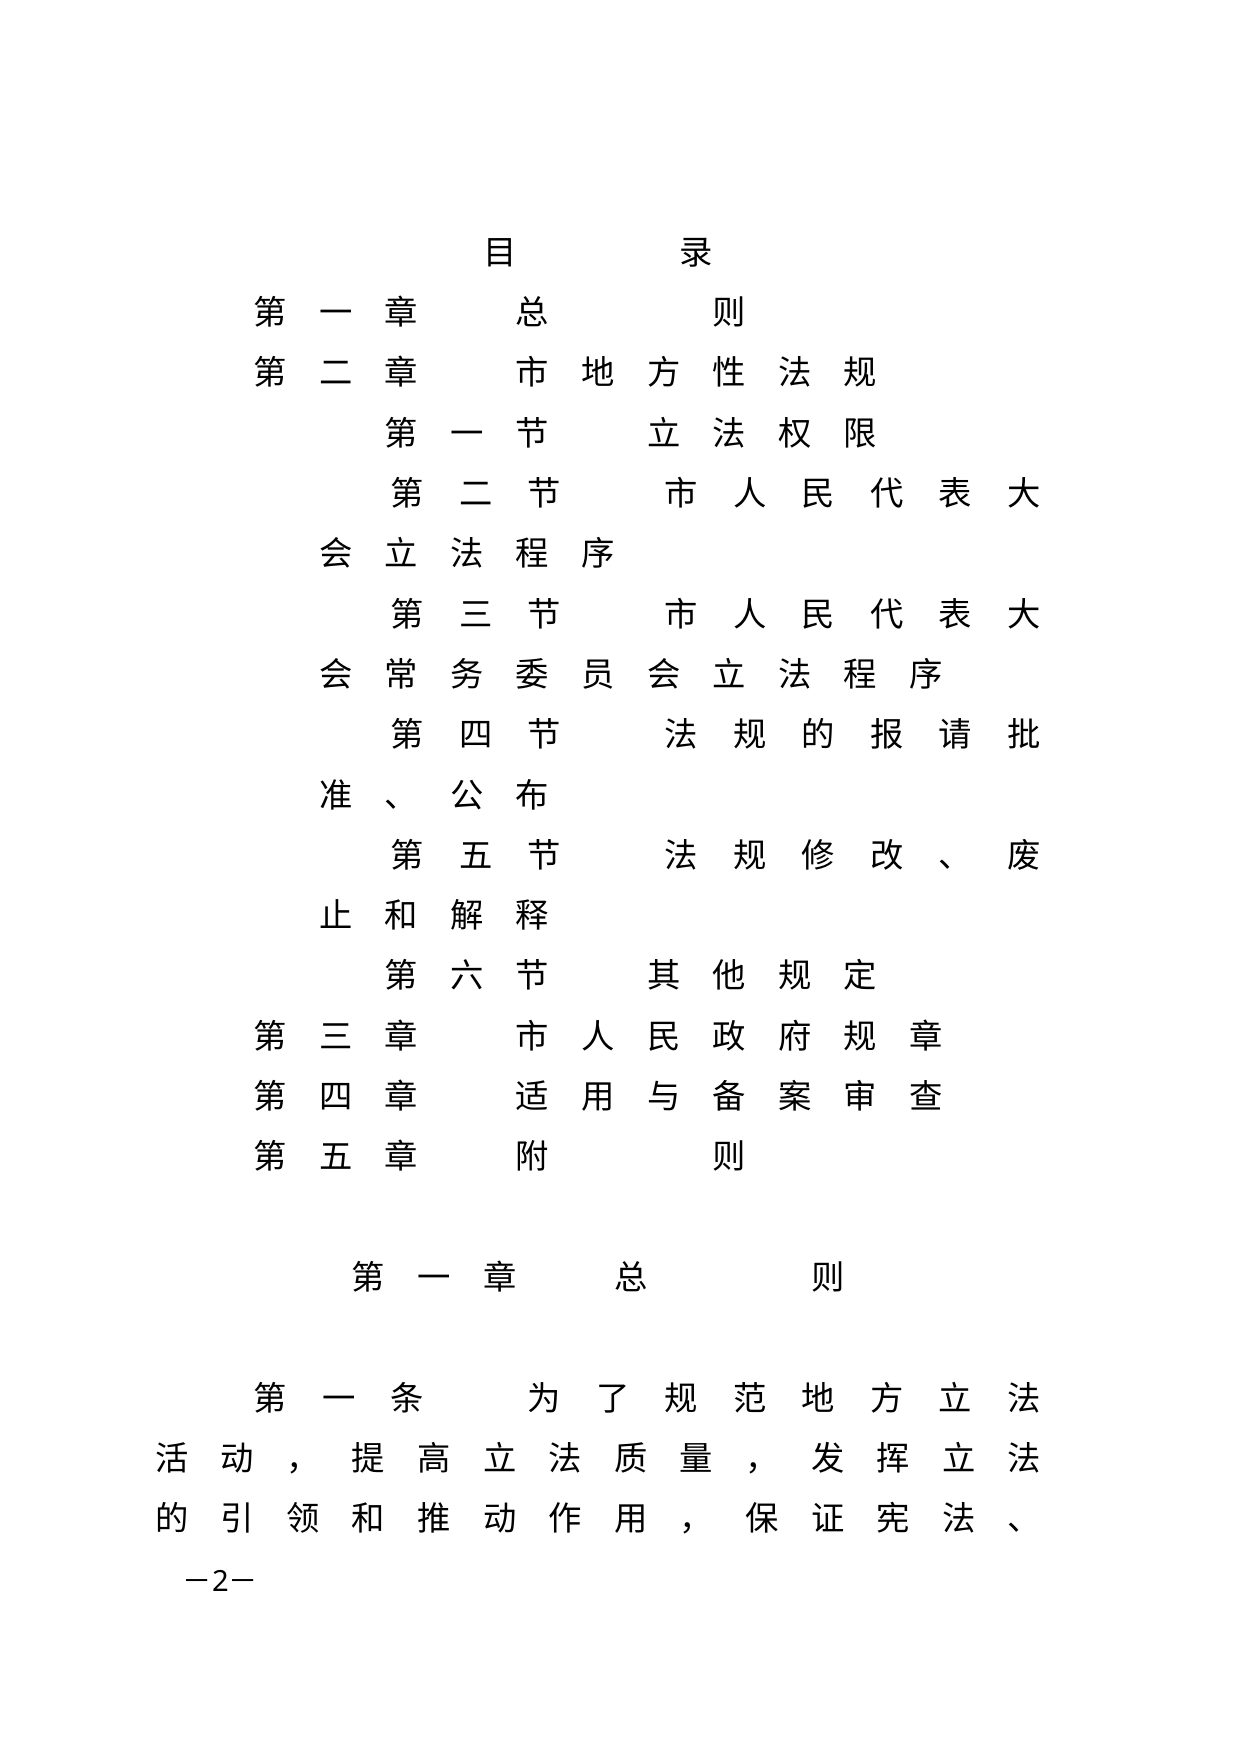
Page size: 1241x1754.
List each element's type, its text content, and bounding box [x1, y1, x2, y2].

text 第三节 市人民代表大会常务委员会立法程序 [221, 581, 1073, 702]
text 第一章 总 则 [221, 280, 1073, 340]
text 第四章 适用与备案审查 [221, 1064, 1073, 1124]
text 第一节 立法权限 [221, 400, 1073, 461]
text 第六节 其他规定 [221, 943, 1073, 1003]
text 第三章 市人民政府规章 [221, 1003, 1073, 1064]
text 第五章 附 则 [221, 1124, 1073, 1184]
text 第一章 总 则 [155, 1245, 1073, 1305]
text 第一条 为了规范地方立法活动，提高立法质量，发挥立法的引领和推动作用，保证宪法、法律、行政法规和省地方性法规的实施，根据《中华人民共和国地方各级人民代表大会和地方各级人民政府组织法》《中华人民共和国立法法》《陕西省地方立法条例》和有关法律法规，结合本市实际，制定本条例。 [155, 1365, 1073, 1546]
text 第二章 市地方性法规 [221, 340, 1073, 400]
text 第五节 法规修改、废止和解释 [221, 823, 1073, 943]
text 第四节 法规的报请批准、公布 [221, 702, 1073, 823]
text 第二节 市人民代表大会立法程序 [221, 461, 1073, 581]
text 目 录 [155, 219, 1073, 280]
